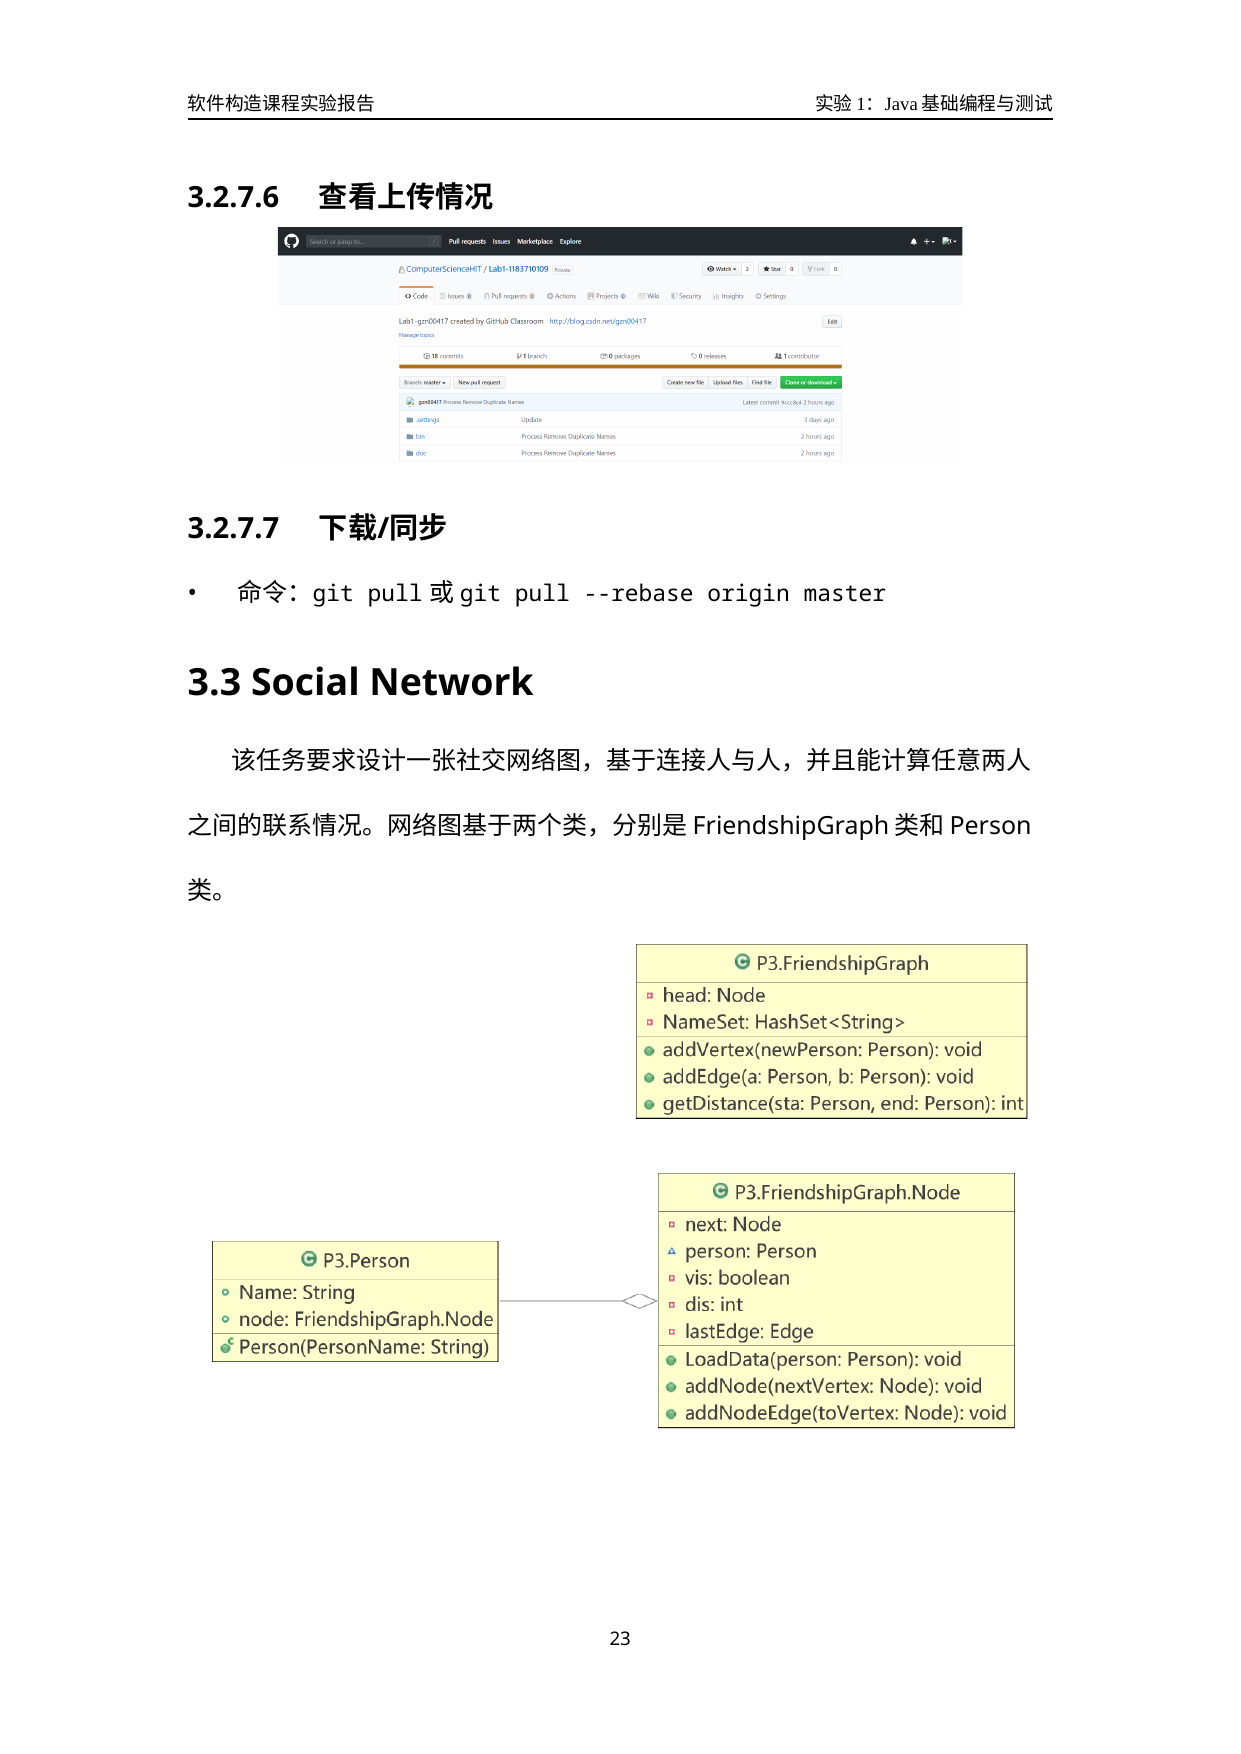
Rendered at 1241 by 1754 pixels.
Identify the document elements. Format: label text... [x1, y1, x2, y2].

list 命令：git pull 或 git pull --rebase origin master [187, 558, 1053, 623]
text 该任务要求设计一张社交网络图，基于连接人与人，并且能计算任意两人之间的联系情况。网络图基于两个类，分别是FriendshipGraph类和Person类。 [187, 726, 1053, 920]
subtitle Social Network [187, 648, 1053, 713]
subtitle 下载/同步 [187, 493, 1053, 558]
picture [277, 227, 963, 462]
subtitle 查看上传情况 [187, 162, 1053, 227]
picture [187, 920, 1055, 1450]
